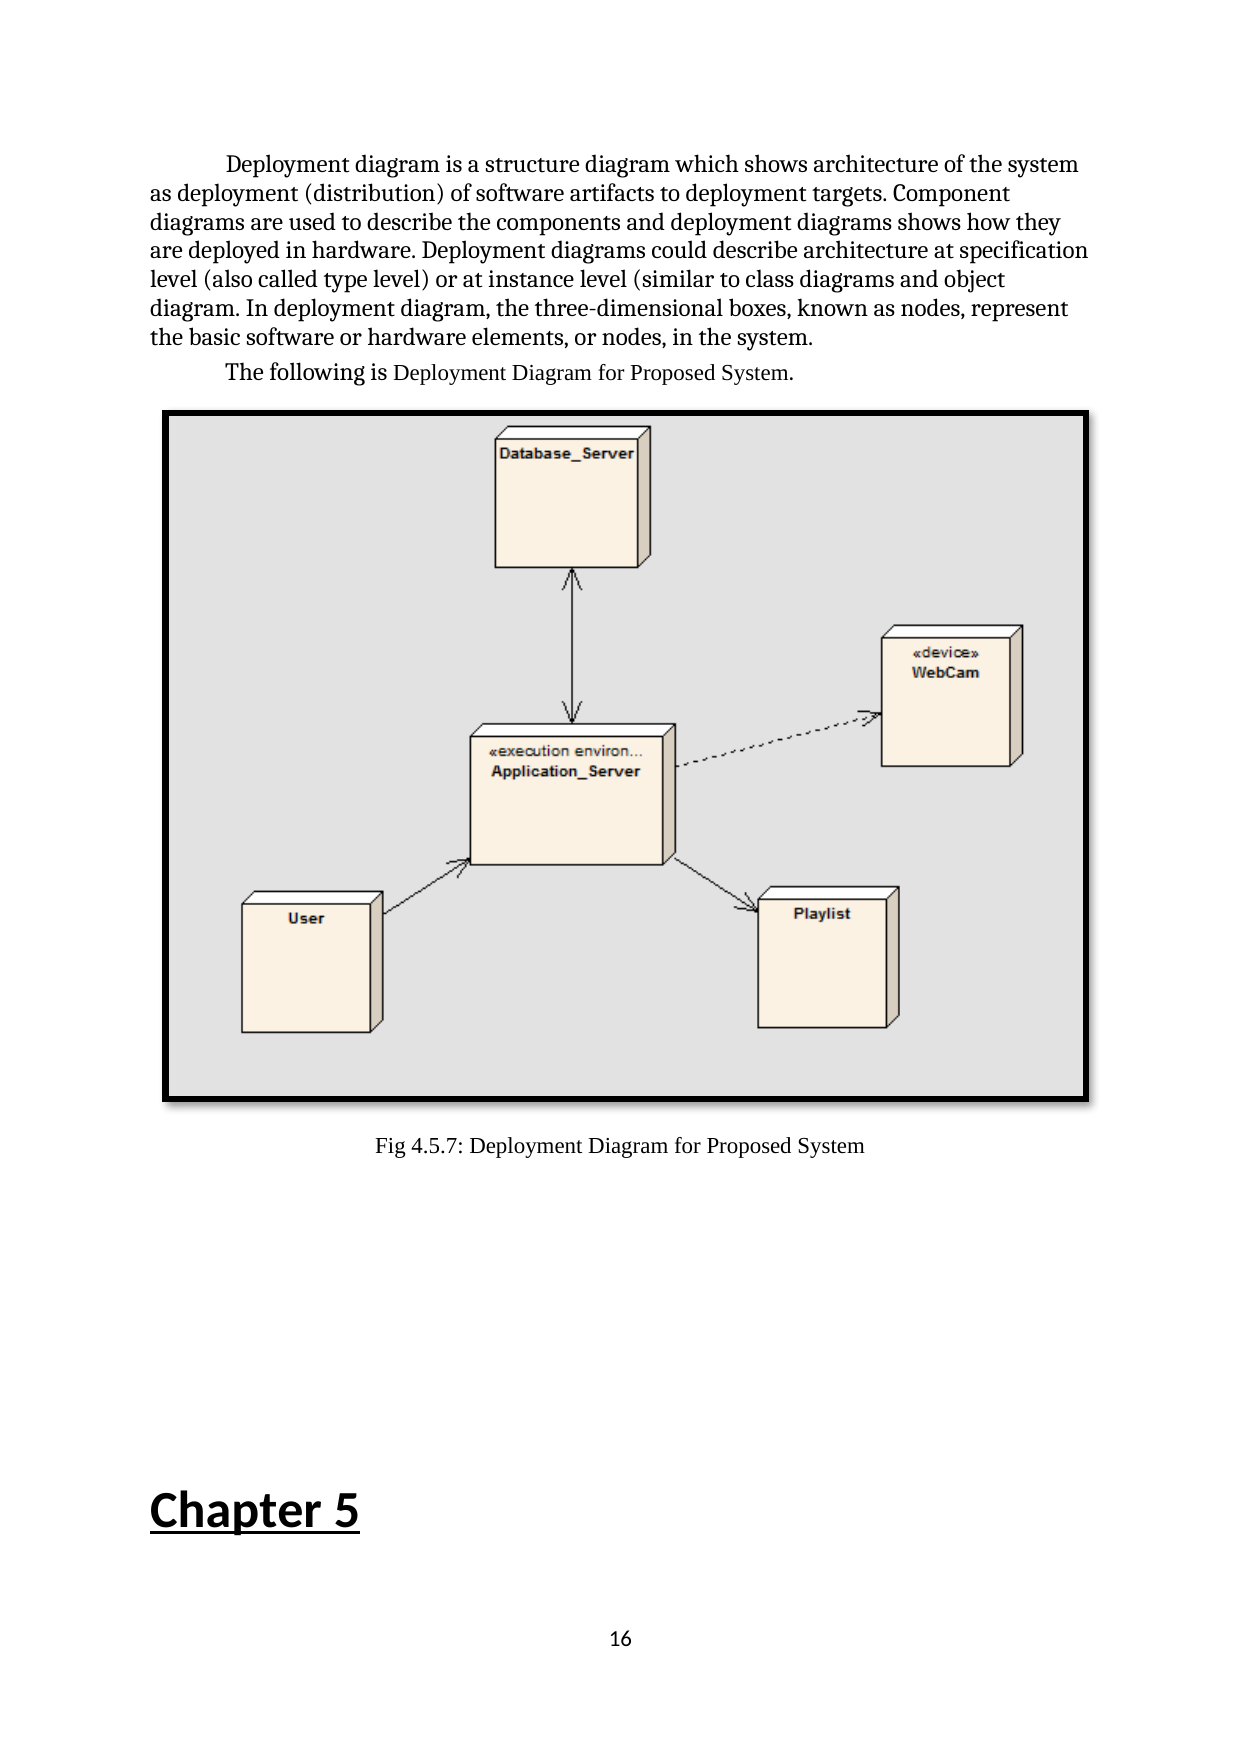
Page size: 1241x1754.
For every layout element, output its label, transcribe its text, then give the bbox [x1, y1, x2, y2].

text Chapter 5 [150, 1477, 1090, 1541]
text Deployment diagram is a structure diagram which shows architecture of the system as deployment (distribution) of software artifacts to deployment targets. Component diagrams are used to describe the components and deployment diagrams shows how they are deployed in hardware. Deployment diagrams could describe architecture at specification level (also called type level) or at instance level (similar to class diagrams and object diagram. In deployment diagram, the three-dimensional boxes, known as nodes, represent the basic software or hardware elements, or nodes, in the system. [150, 150, 1090, 351]
picture [169, 416, 1083, 1096]
text The following is Deployment Diagram for Proposed System. [188, 358, 1090, 387]
list Fig 4.5.7: Deployment Diagram for Proposed System [150, 1133, 1090, 1159]
